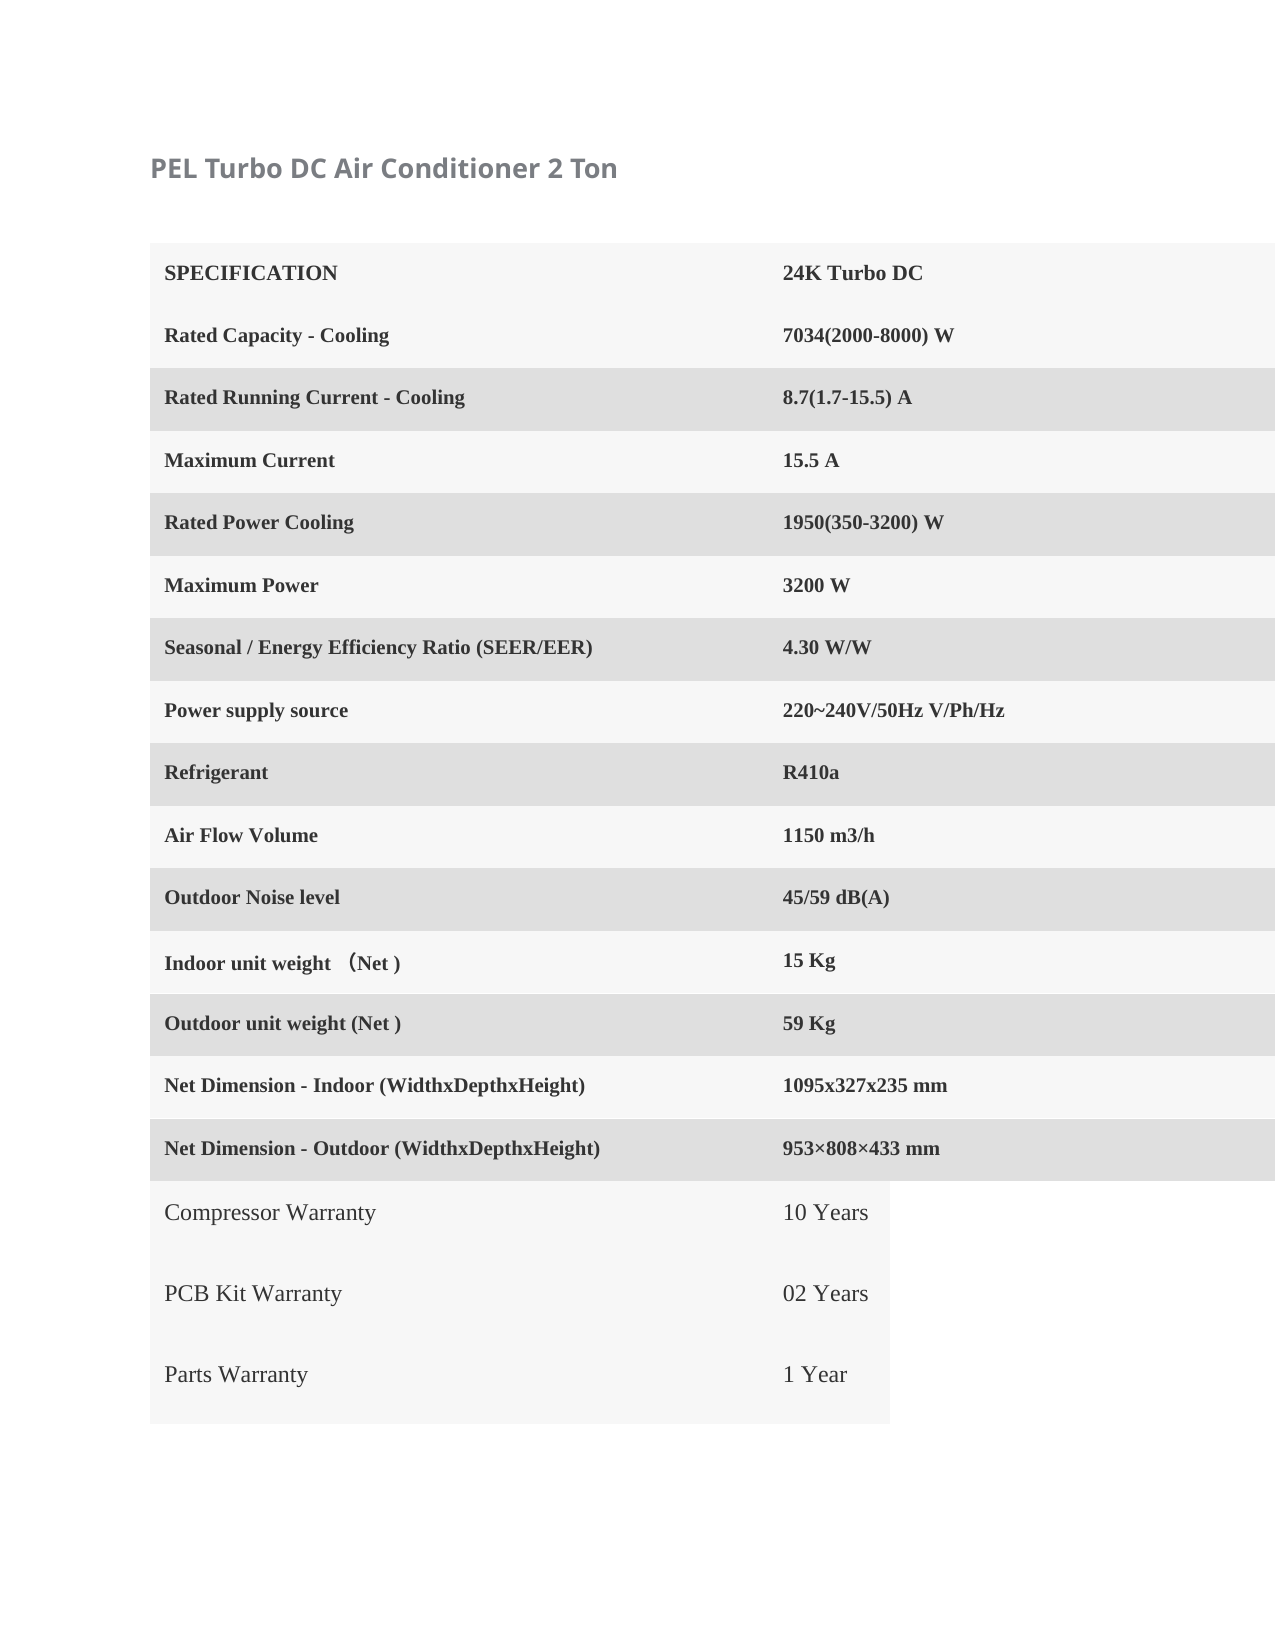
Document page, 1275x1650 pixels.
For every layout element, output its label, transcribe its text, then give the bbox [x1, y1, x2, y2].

table_cell 45/59 dB(A) [769, 868, 1275, 931]
table_cell 1 Year [769, 1343, 890, 1424]
table_cell PCB Kit Warranty [150, 1262, 769, 1343]
table_cell 15.5 A [769, 431, 1275, 493]
table_cell Power supply source [150, 681, 769, 743]
table_cell 1950(350-3200) W [769, 493, 1275, 556]
table_cell Net Dimension - Indoor (WidthxDepthxHeight) [150, 1056, 769, 1118]
table_cell Indoor unit weight （Net ) [150, 931, 769, 993]
table_cell 3200 W [769, 556, 1275, 618]
table_cell 02 Years [769, 1262, 890, 1343]
table_cell 4.30 W/W [769, 618, 1275, 681]
table_cell 8.7(1.7-15.5) A [769, 368, 1275, 431]
table_cell Outdoor unit weight (Net ) [150, 994, 769, 1056]
table_cell 59 Kg [769, 994, 1275, 1056]
table_cell Net Dimension - Outdoor (WidthxDepthxHeight) [150, 1119, 769, 1181]
table_cell Outdoor Noise level [150, 868, 769, 931]
table_cell Refrigerant [150, 743, 769, 806]
table_cell Maximum Power [150, 556, 769, 618]
table_cell Air Flow Volume [150, 806, 769, 868]
table_cell Rated Power Cooling [150, 493, 769, 556]
table_cell 15 Kg [769, 931, 1275, 993]
table_cell Parts Warranty [150, 1343, 769, 1424]
table_cell Seasonal / Energy Efficiency Ratio (SEER/EER) [150, 618, 769, 681]
table_cell 7034(2000-8000) W [769, 306, 1275, 368]
table_header SPECIFICATION [150, 243, 769, 306]
table_cell Maximum Current [150, 431, 769, 493]
table_cell 10 Years [769, 1181, 890, 1262]
table_cell 220~240V/50Hz V/Ph/Hz [769, 681, 1275, 743]
table_cell Rated Capacity - Cooling [150, 306, 769, 368]
text PEL Turbo DC Air Conditioner 2 Ton [150, 150, 1125, 187]
table_cell 953×808×433 mm [769, 1119, 1275, 1181]
table_cell 1095x327x235 mm [769, 1056, 1275, 1118]
table_cell Rated Running Current - Cooling [150, 368, 769, 431]
table_cell R410a [769, 743, 1275, 806]
table_header 24K Turbo DC [769, 243, 1275, 306]
table_cell 1150 m3/h [769, 806, 1275, 868]
table_cell Compressor Warranty [150, 1181, 769, 1262]
